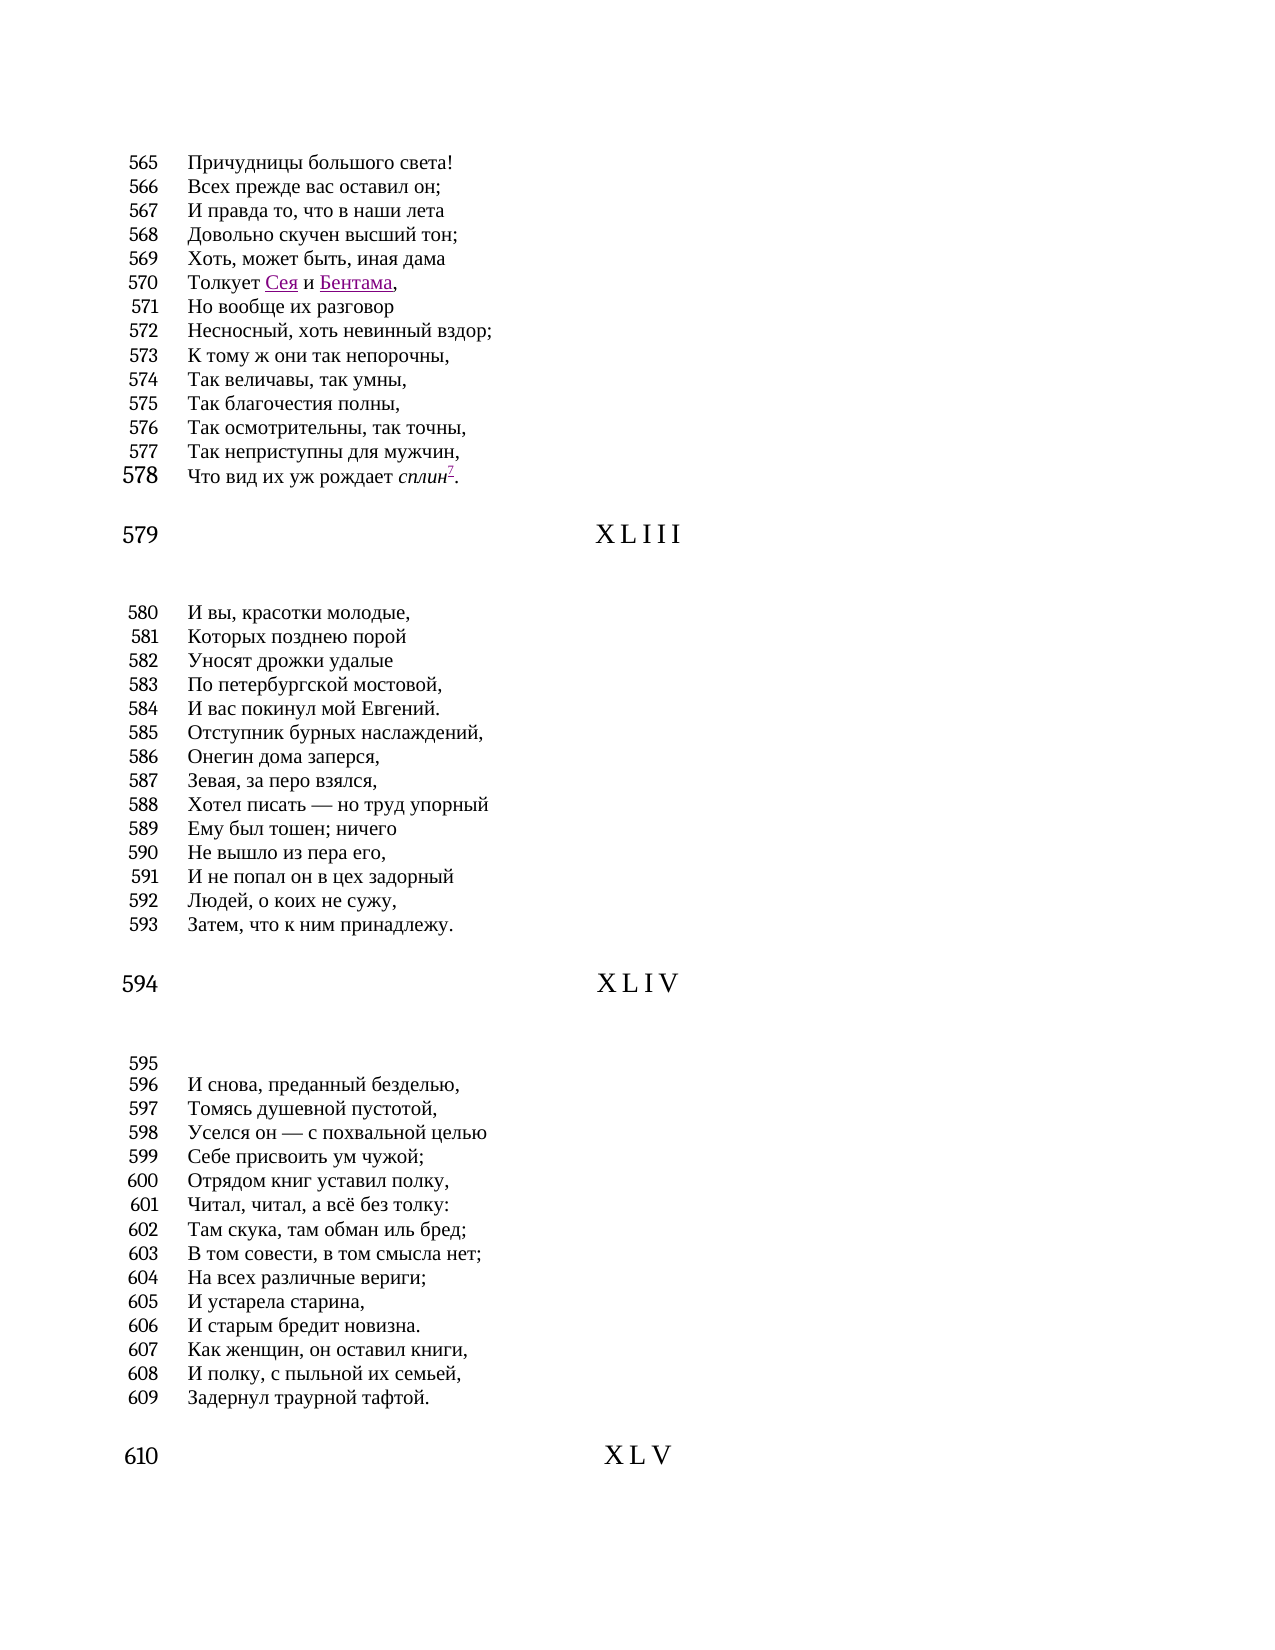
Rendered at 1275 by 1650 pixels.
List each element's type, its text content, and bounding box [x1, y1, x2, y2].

text И вы, красотки молодые, Которых позднею порой Уносят дрожки удалые По петербургской мостовой, И вас покинул мой Евгений. Отступник бурных наслаждений, Онегин дома заперся, Зевая, за перо взялся, Хотел писать — но труд упорный Ему был тошен; ничего Не вышло из пера его, И не попал он в цех задорный Людей, о коих не сужу, Затем, что к ним принадлежу. [187, 599, 1087, 936]
text ХLV [187, 1438, 1087, 1471]
text ХLIV [187, 966, 1087, 998]
text Причудницы большого света! Всех прежде вас оставил он; И правда то, что в наши лета Довольно скучен высший тон; Хоть, может быть, иная дама Толкует Сея и Бентама, Но вообще их разговор Несносный, хоть невинный вздор; К тому ж они так непорочны, Так величавы, так умны, Так благочестия полны, Так осмотрительны, так точны, Так неприступны для мужчин, Что вид их уж рождает сплин7. [187, 150, 1087, 488]
text XLIII [187, 517, 1087, 549]
text И снова, преданный безделью, Томясь душевной пустотой, Уселся он — с похвальной целью Себе присвоить ум чужой; Отрядом книг уставил полку, Читал, читал, а всё без толку: Там скука, там обман иль бред; В том совести, в том смысла нет; На всех различные вериги; И устарела старина, И старым бредит новизна. Как женщин, он оставил книги, И полку, с пыльной их семьей, Задернул траурной тафтой. [187, 1072, 1087, 1409]
